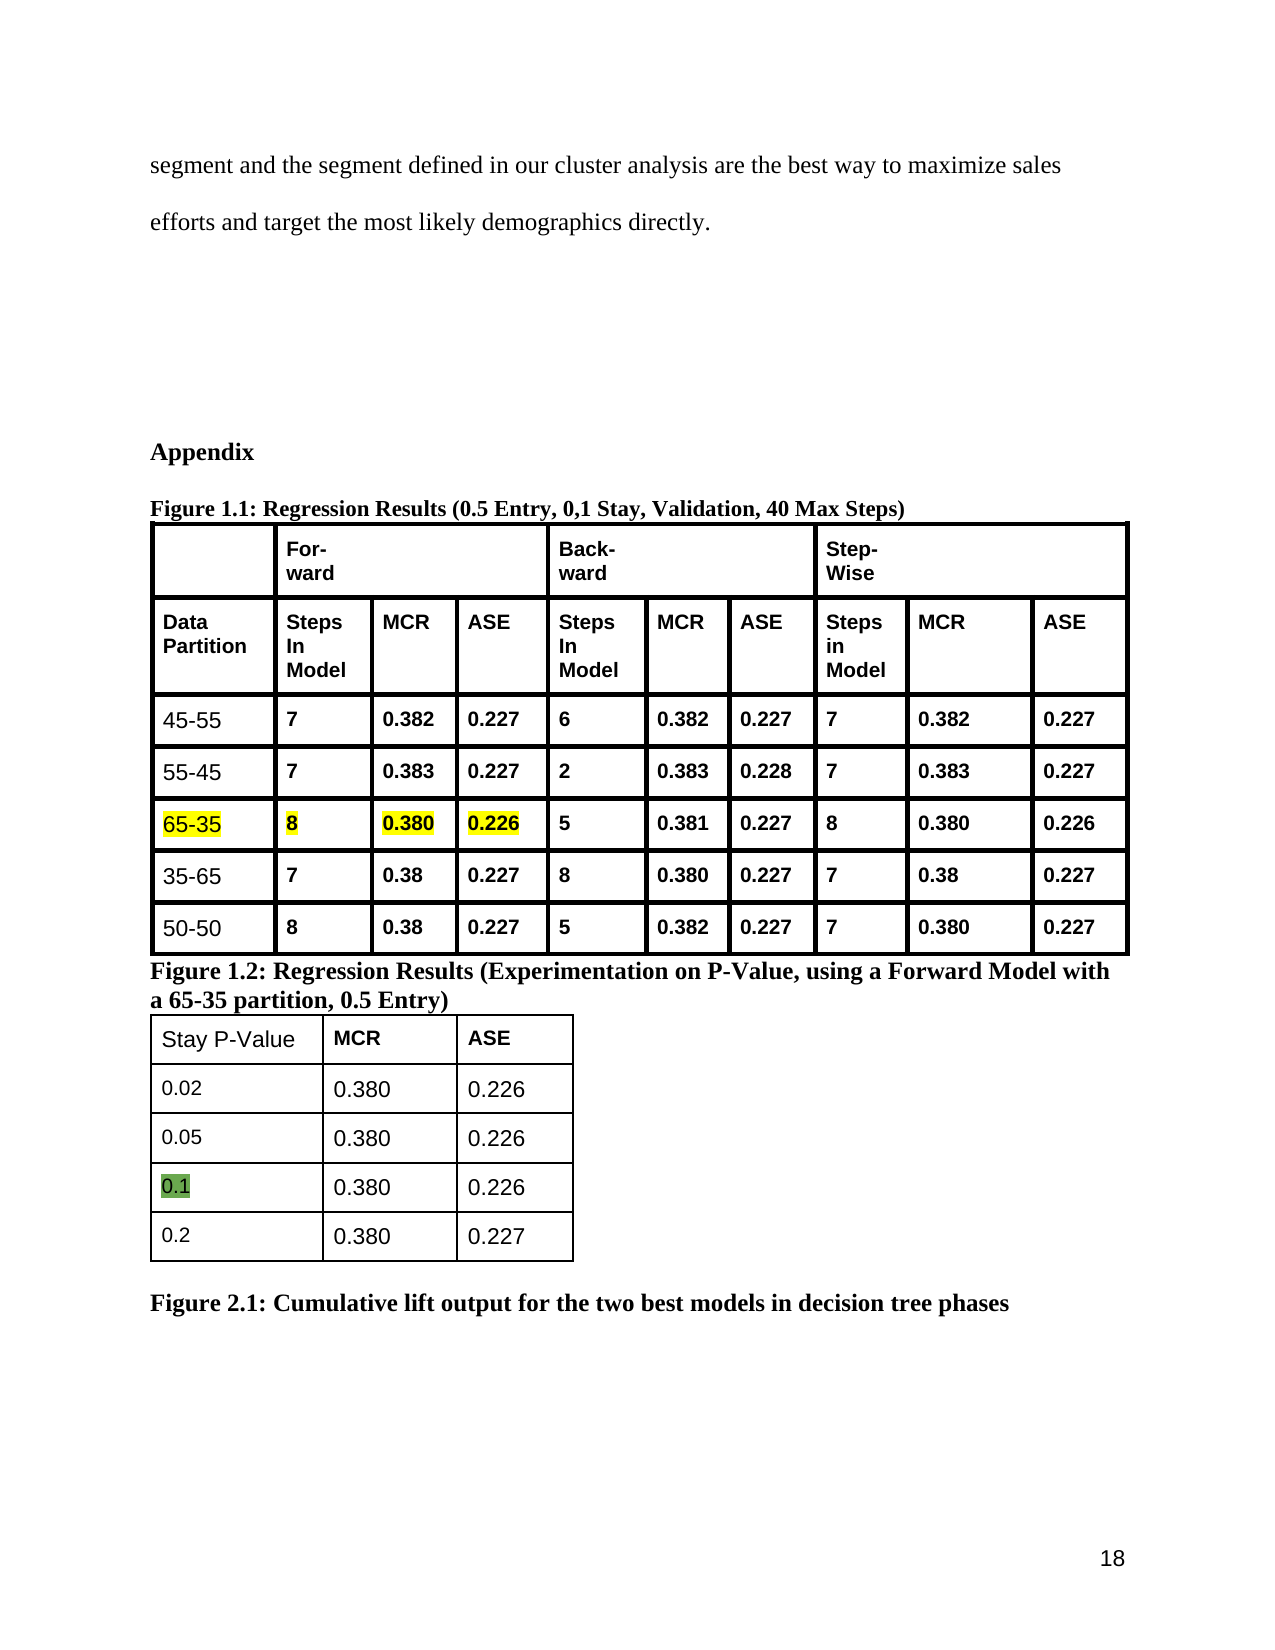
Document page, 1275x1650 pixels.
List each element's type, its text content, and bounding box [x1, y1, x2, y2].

table_cell 0.380 [649, 853, 727, 900]
table_cell 0.226 [458, 1164, 572, 1211]
table_cell 0.380 [910, 801, 1030, 848]
table_header Step-Wise [818, 526, 905, 595]
table_cell 0.381 [649, 801, 727, 848]
table_cell 0.226 [459, 801, 546, 848]
table_cell 0.02 [152, 1065, 322, 1112]
table_cell 7 [278, 749, 370, 796]
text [150, 150, 1125, 236]
table_header Back- ward [550, 526, 644, 595]
table_cell 0.227 [732, 853, 813, 900]
table_cell 8 [278, 905, 370, 952]
table_cell 7 [818, 853, 905, 900]
table_cell 35-65 [155, 853, 273, 900]
text Figure 2.1: Cumulative lift output for the two best models in decision tree phases [150, 1288, 1125, 1317]
table_cell 0.05 [152, 1114, 322, 1162]
table_header [155, 526, 273, 595]
table_cell 0.227 [732, 801, 813, 848]
table_cell 5 [550, 801, 644, 848]
table_cell 0.380 [324, 1213, 456, 1260]
table_cell 0.228 [732, 749, 813, 796]
table_cell 0.227 [1035, 697, 1125, 744]
table_header Stay P-Value [152, 1016, 322, 1063]
table_cell 0.382 [649, 905, 727, 952]
table_cell 7 [278, 853, 370, 900]
table_cell 5 [550, 905, 644, 952]
table_cell 0.382 [649, 697, 727, 744]
table_cell Data Partition [155, 600, 273, 692]
table_header [1035, 526, 1125, 595]
table_cell 0.383 [374, 749, 455, 796]
table_cell ASE [732, 600, 813, 692]
table_cell 0.227 [459, 697, 546, 744]
table_cell 0.227 [1035, 853, 1125, 900]
table_cell 0.383 [649, 749, 727, 796]
table_cell Steps In Model [550, 600, 644, 692]
table_header MCR [324, 1016, 456, 1063]
table_cell 0.227 [459, 853, 546, 900]
table_header ASE [458, 1016, 572, 1063]
table_cell 0.2 [152, 1213, 322, 1260]
table_cell 7 [818, 749, 905, 796]
table_cell 0.226 [1035, 801, 1125, 848]
table_cell MCR [374, 600, 455, 692]
table_cell ASE [459, 600, 546, 692]
table_cell 55-45 [155, 749, 273, 796]
table_cell 7 [818, 697, 905, 744]
table_cell ASE [1035, 600, 1125, 692]
table_cell 0.227 [1035, 749, 1125, 796]
table_cell 8 [818, 801, 905, 848]
table_cell 0.380 [324, 1164, 456, 1211]
table_cell 0.380 [374, 801, 455, 848]
table_cell Steps in Model [818, 600, 905, 692]
table_cell 2 [550, 749, 644, 796]
table_cell 45-55 [155, 697, 273, 744]
table_cell 0.38 [910, 853, 1030, 900]
table_cell 0.382 [374, 697, 455, 744]
table_cell 65-35 [155, 801, 273, 848]
table_cell 0.227 [459, 905, 546, 952]
text Appendix [150, 437, 1125, 466]
table_cell 0.383 [910, 749, 1030, 796]
text Figure 1.1: Regression Results (0.5 Entry, 0,1 Stay, Validation, 40 Max Steps) [150, 495, 1125, 521]
table_cell 0.227 [1035, 905, 1125, 952]
table_header [649, 526, 813, 595]
table_cell 0.227 [459, 749, 546, 796]
table_header [374, 526, 546, 595]
text Figure 1.2: Regression Results (Experimentation on P-Value, using a Forward Model with a 65-35 partition, 0.5 Entry) [150, 956, 1125, 1014]
table_cell 0.227 [732, 905, 813, 952]
table_cell 0.380 [324, 1114, 456, 1162]
table_cell MCR [649, 600, 727, 692]
table_cell 0.382 [910, 697, 1030, 744]
table_cell 7 [818, 905, 905, 952]
table_cell 0.380 [324, 1065, 456, 1112]
table_header For- ward [278, 526, 370, 595]
table_cell 0.38 [374, 905, 455, 952]
table_cell Steps In Model [278, 600, 370, 692]
table_cell 0.226 [458, 1114, 572, 1162]
table_cell 0.227 [458, 1213, 572, 1260]
table_cell 0.226 [458, 1065, 572, 1112]
table_cell 8 [550, 853, 644, 900]
table_cell MCR [910, 600, 1030, 692]
table_cell 8 [278, 801, 370, 848]
table_cell 0.380 [910, 905, 1030, 952]
table_cell 6 [550, 697, 644, 744]
table_cell 50-50 [155, 905, 273, 952]
table_header [910, 526, 1030, 595]
table_cell 0.1 [152, 1164, 322, 1211]
table_cell 0.227 [732, 697, 813, 744]
table_cell 0.38 [374, 853, 455, 900]
table_cell 7 [278, 697, 370, 744]
